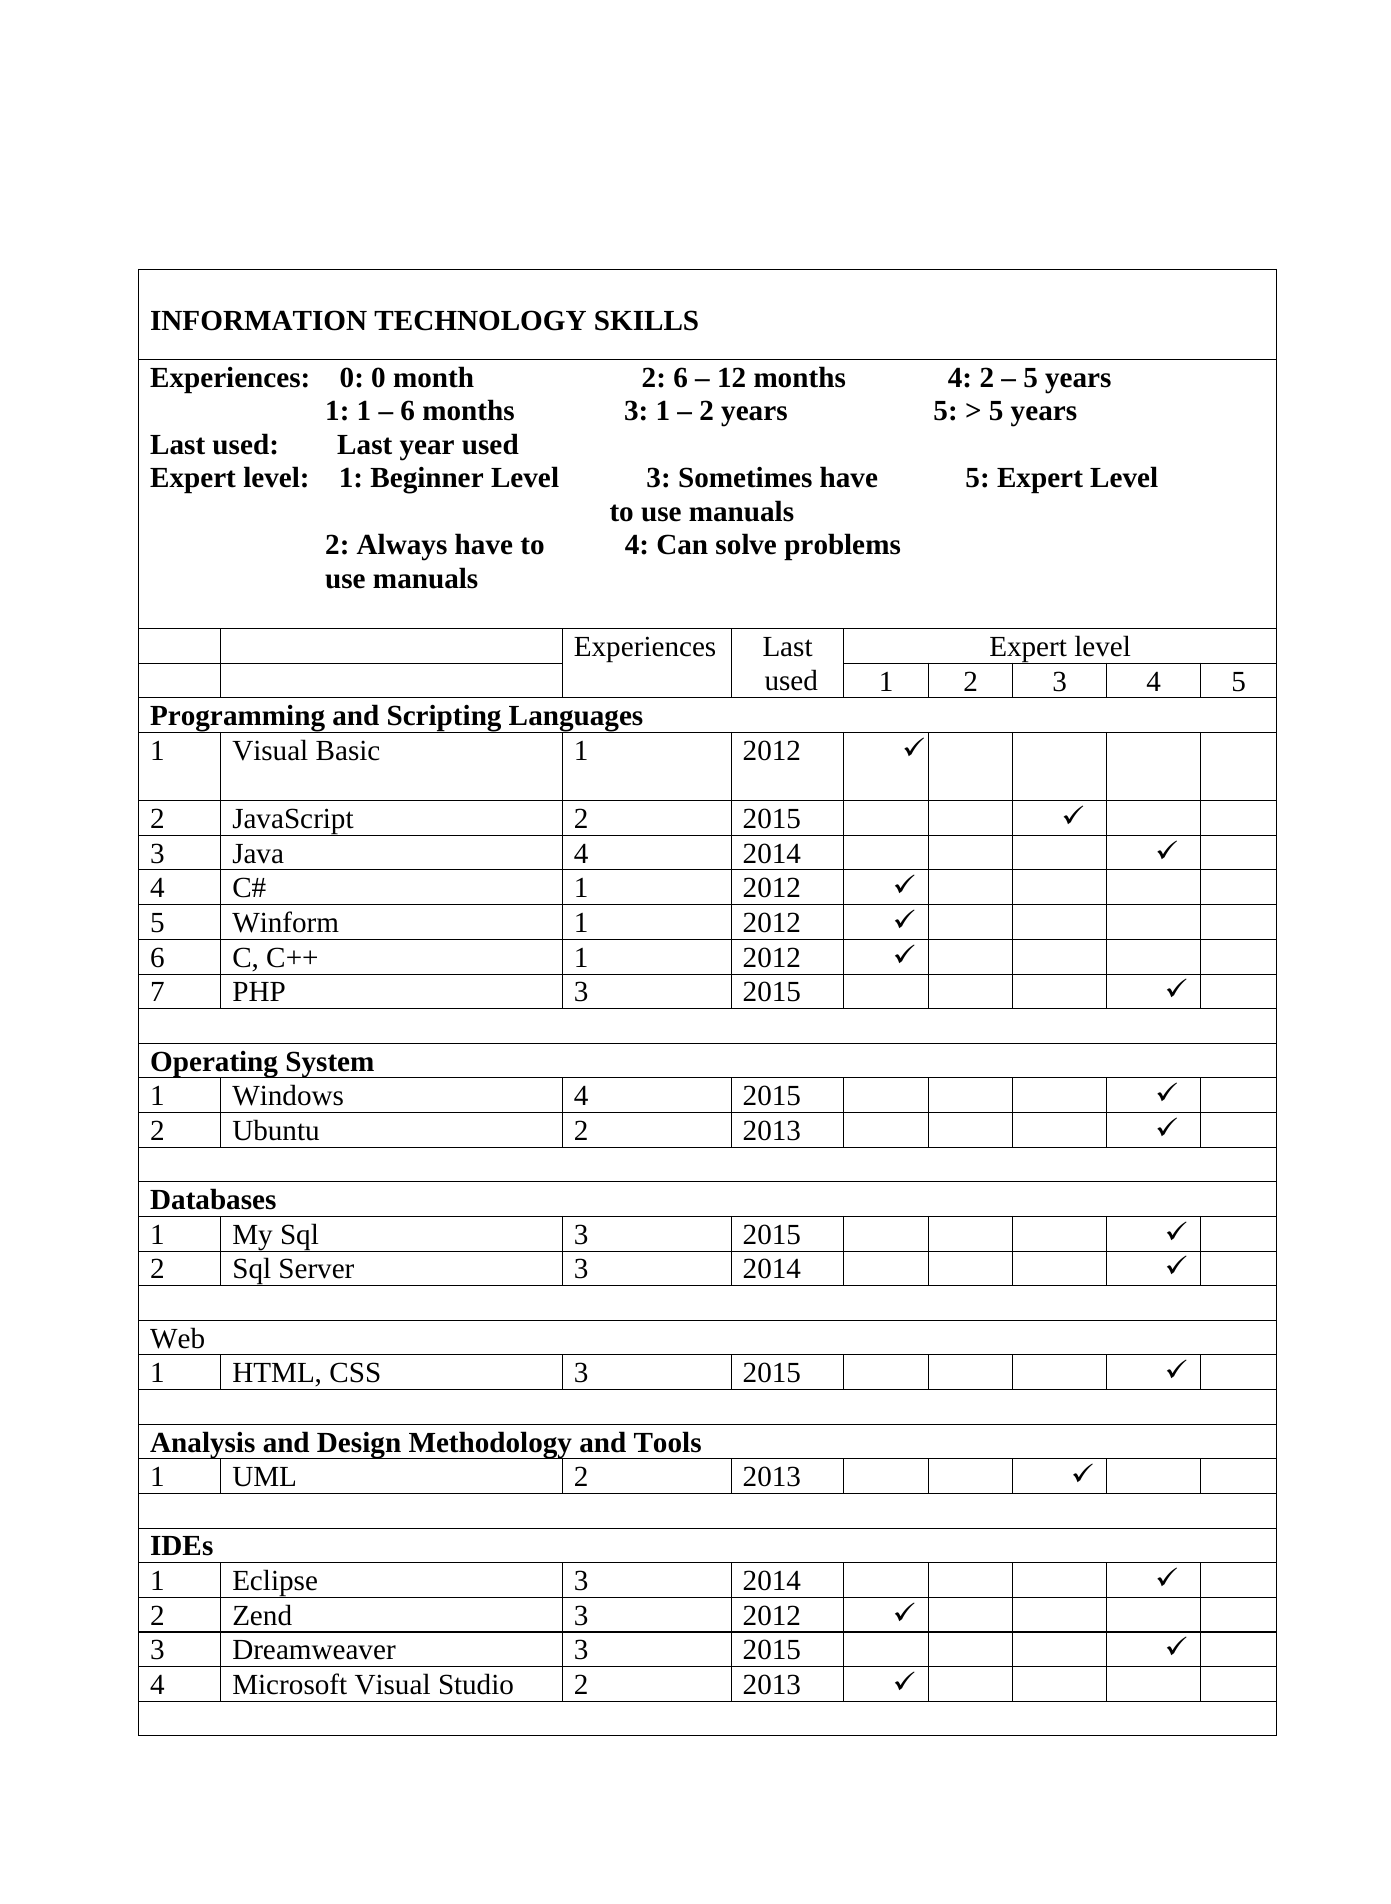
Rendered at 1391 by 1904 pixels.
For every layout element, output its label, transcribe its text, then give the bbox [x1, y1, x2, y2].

table_cell [1107, 1667, 1200, 1701]
table_cell [1013, 1113, 1106, 1147]
table_cell [1107, 801, 1200, 835]
table_cell [1201, 1667, 1276, 1701]
table_cell [844, 1113, 928, 1147]
table_cell 2013 [732, 1113, 843, 1147]
table_cell [1201, 1459, 1276, 1493]
table_cell [1201, 870, 1276, 904]
table_cell [1201, 1355, 1276, 1389]
table_cell 1 [139, 1078, 220, 1112]
table_cell [844, 870, 928, 904]
table_cell [139, 664, 220, 697]
table_cell 2015 [732, 975, 843, 1008]
table_cell 2 [139, 1598, 220, 1631]
table_cell [1107, 1355, 1200, 1389]
table_cell 1 [563, 940, 731, 973]
table_cell [1201, 1633, 1276, 1666]
table_cell [929, 1078, 1012, 1112]
table_cell [1013, 1667, 1106, 1701]
table_cell 3 [563, 1633, 731, 1666]
table_cell [1201, 801, 1276, 835]
table_cell [1201, 733, 1276, 800]
table_cell UML [221, 1459, 562, 1493]
table_cell 2 [139, 1113, 220, 1147]
table_cell [1013, 1563, 1106, 1597]
table_cell [139, 629, 220, 663]
table_cell 2012 [732, 905, 843, 939]
table_cell 2 [139, 1252, 220, 1285]
table_cell 2012 [732, 940, 843, 973]
table_cell 2 [563, 1667, 731, 1701]
table_cell 1 [563, 733, 731, 800]
table_cell 1 [139, 733, 220, 800]
table_cell [1107, 836, 1200, 869]
table_cell [929, 975, 1012, 1008]
table_cell 2012 [732, 1598, 843, 1631]
table_cell Analysis and Design Methodology and Tools [139, 1425, 1276, 1458]
table_cell Last used [732, 629, 843, 697]
table_cell [1107, 1252, 1200, 1285]
table_cell [1013, 1078, 1106, 1112]
table_cell Experiences: 0: 0 month 2: 6 – 12 months 4: 2 – 5 years 1: 1 – 6 months 3: 1 – 2 years 5: > 5 years Last used: Last year used Expert level: 1: Beginner Level 3: Sometimes have 5: Expert Level to use manuals 2: Always have to 4: Can solve problems use manuals [139, 360, 1276, 628]
table_cell 2015 [732, 1633, 843, 1666]
table_cell 3 [563, 1598, 731, 1631]
table_cell Zend [221, 1598, 562, 1631]
table_cell 4 [1107, 664, 1200, 697]
table_cell 2 [139, 801, 220, 835]
table_cell [844, 1667, 928, 1701]
table_cell [1013, 1598, 1106, 1631]
table_cell [1107, 1217, 1200, 1251]
table_cell Programming and Scripting Languages [139, 698, 1276, 732]
table_cell [139, 1286, 1276, 1320]
table_cell [929, 1355, 1012, 1389]
table_cell Databases [139, 1182, 1276, 1216]
table_cell [844, 905, 928, 939]
table_cell [1107, 905, 1200, 939]
table_cell Sql Server [221, 1252, 562, 1285]
table_cell [844, 940, 928, 973]
table_cell 3 [563, 1355, 731, 1389]
table_cell My Sql [221, 1217, 562, 1251]
table_cell Operating System [139, 1044, 1276, 1077]
table_cell [929, 905, 1012, 939]
table_cell [929, 1217, 1012, 1251]
table_cell [929, 1667, 1012, 1701]
table_cell [1107, 1563, 1200, 1597]
table_cell [844, 801, 928, 835]
table_cell 2015 [732, 1355, 843, 1389]
table_cell C# [221, 870, 562, 904]
table_cell [1107, 1113, 1200, 1147]
table_cell [1201, 1598, 1276, 1631]
table_cell [1107, 1633, 1200, 1666]
table_cell 4 [139, 1667, 220, 1701]
table_cell 3 [563, 1217, 731, 1251]
table_cell [1013, 801, 1106, 835]
table_cell 2012 [732, 870, 843, 904]
table_cell 2 [563, 1459, 731, 1493]
table_cell Experiences [563, 629, 731, 697]
table_cell [1013, 1355, 1106, 1389]
table_cell [1201, 940, 1276, 973]
table_cell [1201, 1217, 1276, 1251]
table_cell 4 [139, 870, 220, 904]
table_cell [1201, 1078, 1276, 1112]
table_cell 2014 [732, 1252, 843, 1285]
table_cell [1013, 940, 1106, 973]
table_cell 1 [139, 1563, 220, 1597]
table_cell [844, 1252, 928, 1285]
table_cell 1 [139, 1355, 220, 1389]
table_cell [1107, 1598, 1200, 1631]
table_cell [844, 733, 928, 800]
table_cell Eclipse [221, 1563, 562, 1597]
table_cell [1013, 1252, 1106, 1285]
table_cell 3 [1013, 664, 1106, 697]
table_cell Java [221, 836, 562, 869]
table_cell [1013, 1459, 1106, 1493]
table_cell PHP [221, 975, 562, 1008]
table_cell 2015 [732, 1078, 843, 1112]
table_cell 4 [563, 836, 731, 869]
table_header INFORMATION TECHNOLOGY SKILLS [139, 270, 1276, 359]
table_cell [844, 1355, 928, 1389]
table_cell [844, 1078, 928, 1112]
table_cell [929, 1113, 1012, 1147]
table_cell Dreamweaver [221, 1633, 562, 1666]
table_cell [139, 1702, 1276, 1735]
table_cell [844, 975, 928, 1008]
table_cell [139, 1148, 1276, 1181]
table_cell 2014 [732, 836, 843, 869]
table_cell 3 [563, 975, 731, 1008]
table_cell Windows [221, 1078, 562, 1112]
table_cell 1 [563, 870, 731, 904]
table_cell 2015 [732, 1217, 843, 1251]
table_cell [139, 1390, 1276, 1424]
table_cell [139, 1494, 1276, 1527]
table_cell [929, 801, 1012, 835]
table_cell [1201, 1113, 1276, 1147]
table_cell [844, 1459, 928, 1493]
table_cell 4 [563, 1078, 731, 1112]
table_cell HTML, CSS [221, 1355, 562, 1389]
table_cell 1 [844, 664, 928, 697]
table_cell 5 [1201, 664, 1276, 697]
table_cell [221, 629, 562, 663]
table_cell 2012 [732, 733, 843, 800]
table_cell [844, 1563, 928, 1597]
table_cell 1 [139, 1217, 220, 1251]
table_cell 2013 [732, 1459, 843, 1493]
table_cell [929, 1563, 1012, 1597]
table_cell 3 [139, 1633, 220, 1666]
table_cell [929, 1598, 1012, 1631]
table_cell [1107, 733, 1200, 800]
table_cell [929, 1459, 1012, 1493]
table_cell 2 [563, 801, 731, 835]
table_cell [929, 1633, 1012, 1666]
table_cell [1107, 1078, 1200, 1112]
table_cell [221, 664, 562, 697]
table_cell [1013, 836, 1106, 869]
table_cell C, C++ [221, 940, 562, 973]
table_cell 1 [139, 1459, 220, 1493]
table_cell [929, 733, 1012, 800]
table_cell 7 [139, 975, 220, 1008]
table_cell 2 [563, 1113, 731, 1147]
table_cell [1013, 975, 1106, 1008]
table_cell Winform [221, 905, 562, 939]
table_cell [844, 1217, 928, 1251]
table_cell 3 [563, 1563, 731, 1597]
table_cell [1201, 1563, 1276, 1597]
table_cell IDEs [139, 1529, 1276, 1562]
table_cell Web [139, 1321, 1276, 1354]
table_cell Visual Basic [221, 733, 562, 800]
table_cell [1013, 870, 1106, 904]
table_cell [1201, 905, 1276, 939]
table_cell 6 [139, 940, 220, 973]
table_cell [1201, 975, 1276, 1008]
table_cell [844, 836, 928, 869]
table_cell 3 [139, 836, 220, 869]
table_cell [1013, 1633, 1106, 1666]
table_cell [139, 1009, 1276, 1043]
table_cell [1107, 975, 1200, 1008]
table_cell [844, 1633, 928, 1666]
table_cell [1201, 1252, 1276, 1285]
table_cell Ubuntu [221, 1113, 562, 1147]
table_cell [1107, 1459, 1200, 1493]
table_cell 1 [563, 905, 731, 939]
table_cell 2014 [732, 1563, 843, 1597]
table_cell 2013 [732, 1667, 843, 1701]
table_cell [1013, 1217, 1106, 1251]
table_cell [1013, 905, 1106, 939]
table_cell JavaScript [221, 801, 562, 835]
table_cell [929, 940, 1012, 973]
table_cell Microsoft Visual Studio [221, 1667, 562, 1701]
table_cell [1201, 836, 1276, 869]
table_cell [844, 1598, 928, 1631]
table_cell [929, 870, 1012, 904]
table_cell [929, 1252, 1012, 1285]
table_cell [1107, 870, 1200, 904]
table_cell 5 [139, 905, 220, 939]
table_cell [1107, 940, 1200, 973]
table_cell 2 [929, 664, 1012, 697]
table_cell [1013, 733, 1106, 800]
table_cell 3 [563, 1252, 731, 1285]
table_cell Expert level [844, 629, 1276, 663]
table_cell 2015 [732, 801, 843, 835]
table_cell [929, 836, 1012, 869]
